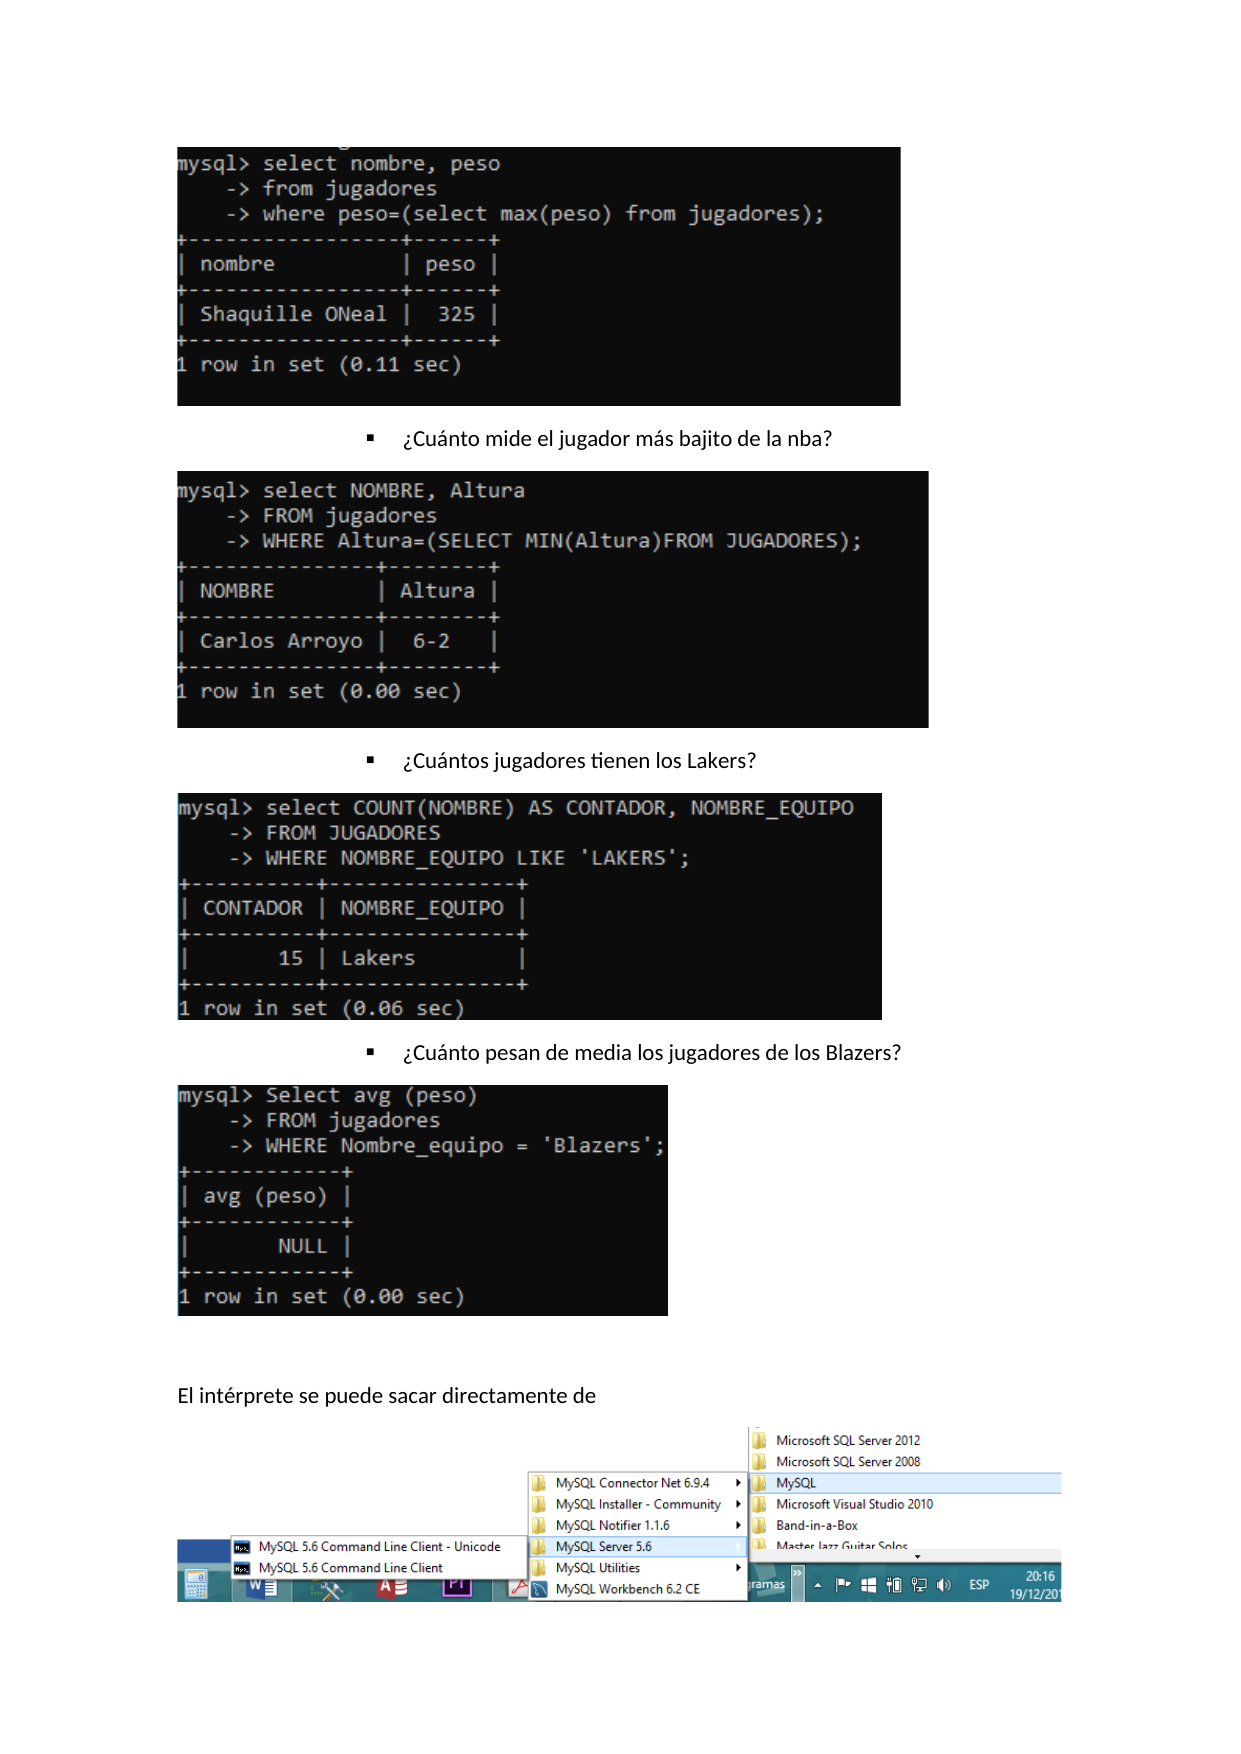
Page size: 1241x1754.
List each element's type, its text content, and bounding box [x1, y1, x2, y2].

picture [177, 1427, 1062, 1602]
picture [177, 147, 901, 406]
list ¿Cuántos jugadores tienen los Lakers? [365, 746, 1063, 774]
picture [177, 471, 929, 728]
text El intérprete se puede sacar directamente de [177, 1381, 1063, 1409]
picture [177, 1085, 668, 1316]
list ¿Cuánto mide el jugador más bajito de la nba? [365, 424, 1063, 452]
picture [177, 793, 882, 1020]
list ¿Cuánto pesan de media los jugadores de los Blazers? [365, 1038, 1063, 1067]
